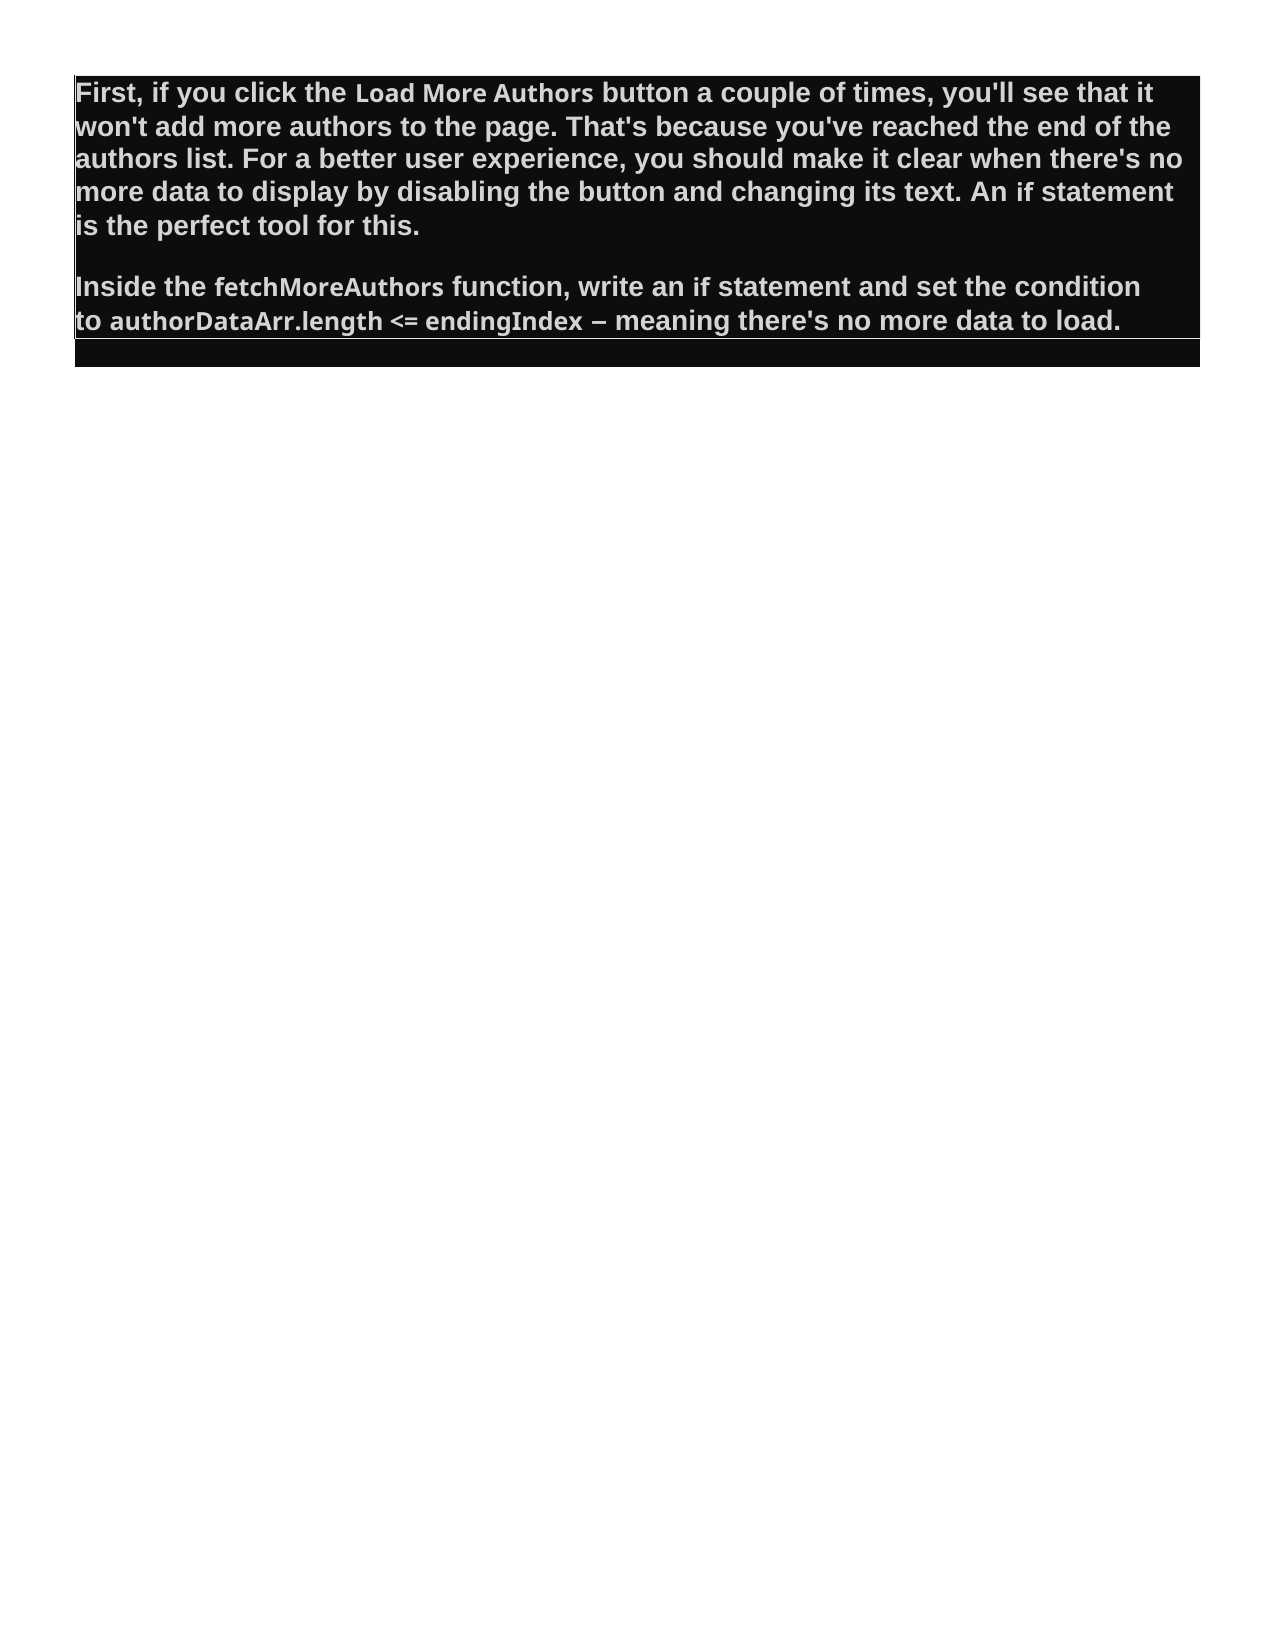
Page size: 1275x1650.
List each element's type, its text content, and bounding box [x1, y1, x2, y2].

text Inside the fetchMoreAuthors function, write an if statement and set the condition to authorDataArr.length <= endingIndex – meaning there's no more data to load. [76, 269, 1200, 338]
text First, if you click the Load More Authors button a couple of times, you'll see that it won't add more authors to the page. That's because you've reached the end of the authors list. For a better user experience, you should make it clear when there's no more data to display by disabling the button and changing its text. An if statement is the perfect tool for this. [76, 76, 1200, 241]
